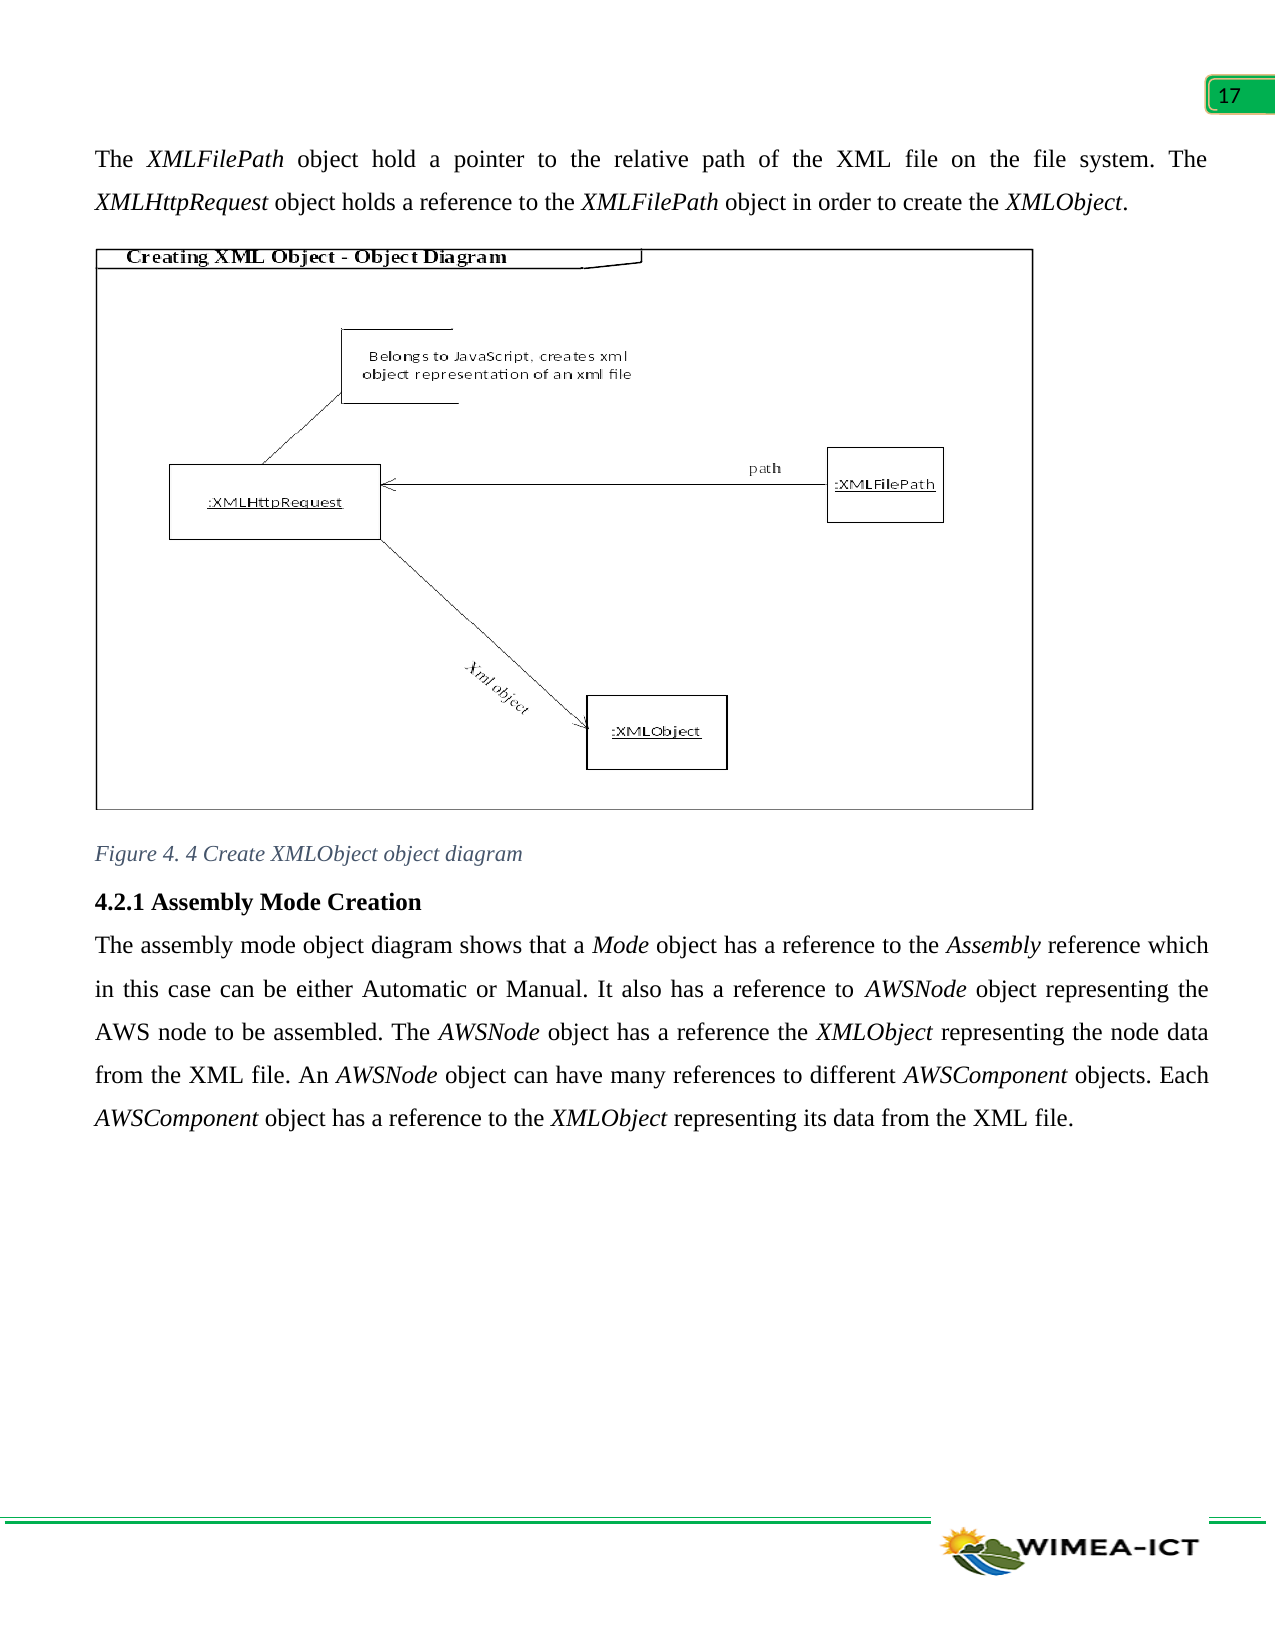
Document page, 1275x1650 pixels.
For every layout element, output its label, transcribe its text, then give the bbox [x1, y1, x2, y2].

picture [931, 1517, 1209, 1587]
text The XMLFilePath object hold a pointer to the relative path of the XML file on the file system. The XMLHttpRequest object holds a reference to the XMLFilePath object in order to create the XMLObject. [94, 144, 1209, 216]
text Figure 4. 4 Create XMLObject object diagram [94, 840, 1209, 866]
subtitle 4.2.1 Assembly Mode Creation [94, 887, 1209, 916]
text The assembly mode object diagram shows that a Mode object has a reference to the Assembly reference which in this case can be either Automatic or Manual. It also has a reference to AWSNode object representing the AWS node to be assembled. The AWSNode object has a reference the XMLObject representing the node data from the XML file. An AWSNode object can have many references to different AWSComponent objects. Each AWSComponent object has a reference to the XMLObject representing its data from the XML file. [94, 931, 1209, 1132]
